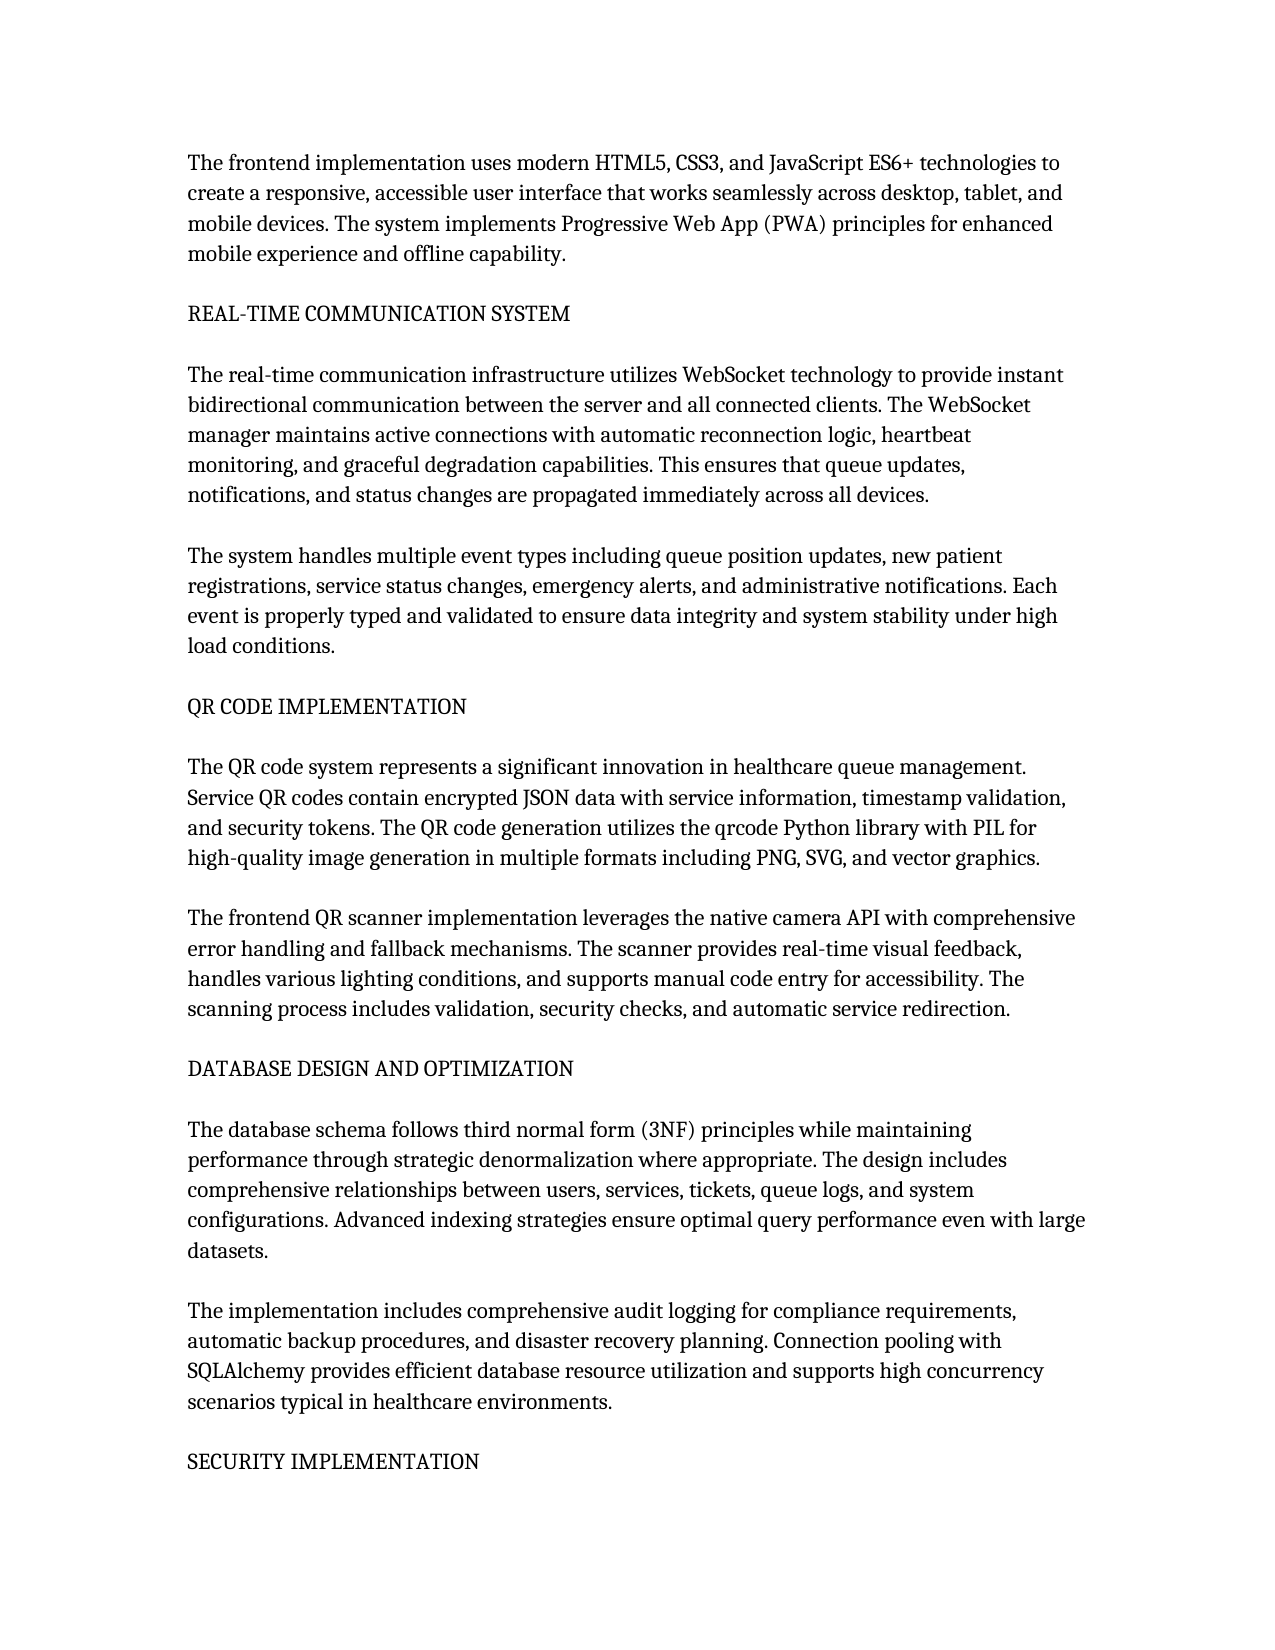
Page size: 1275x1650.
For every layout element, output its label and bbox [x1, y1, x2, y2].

text [187, 150, 1087, 1475]
